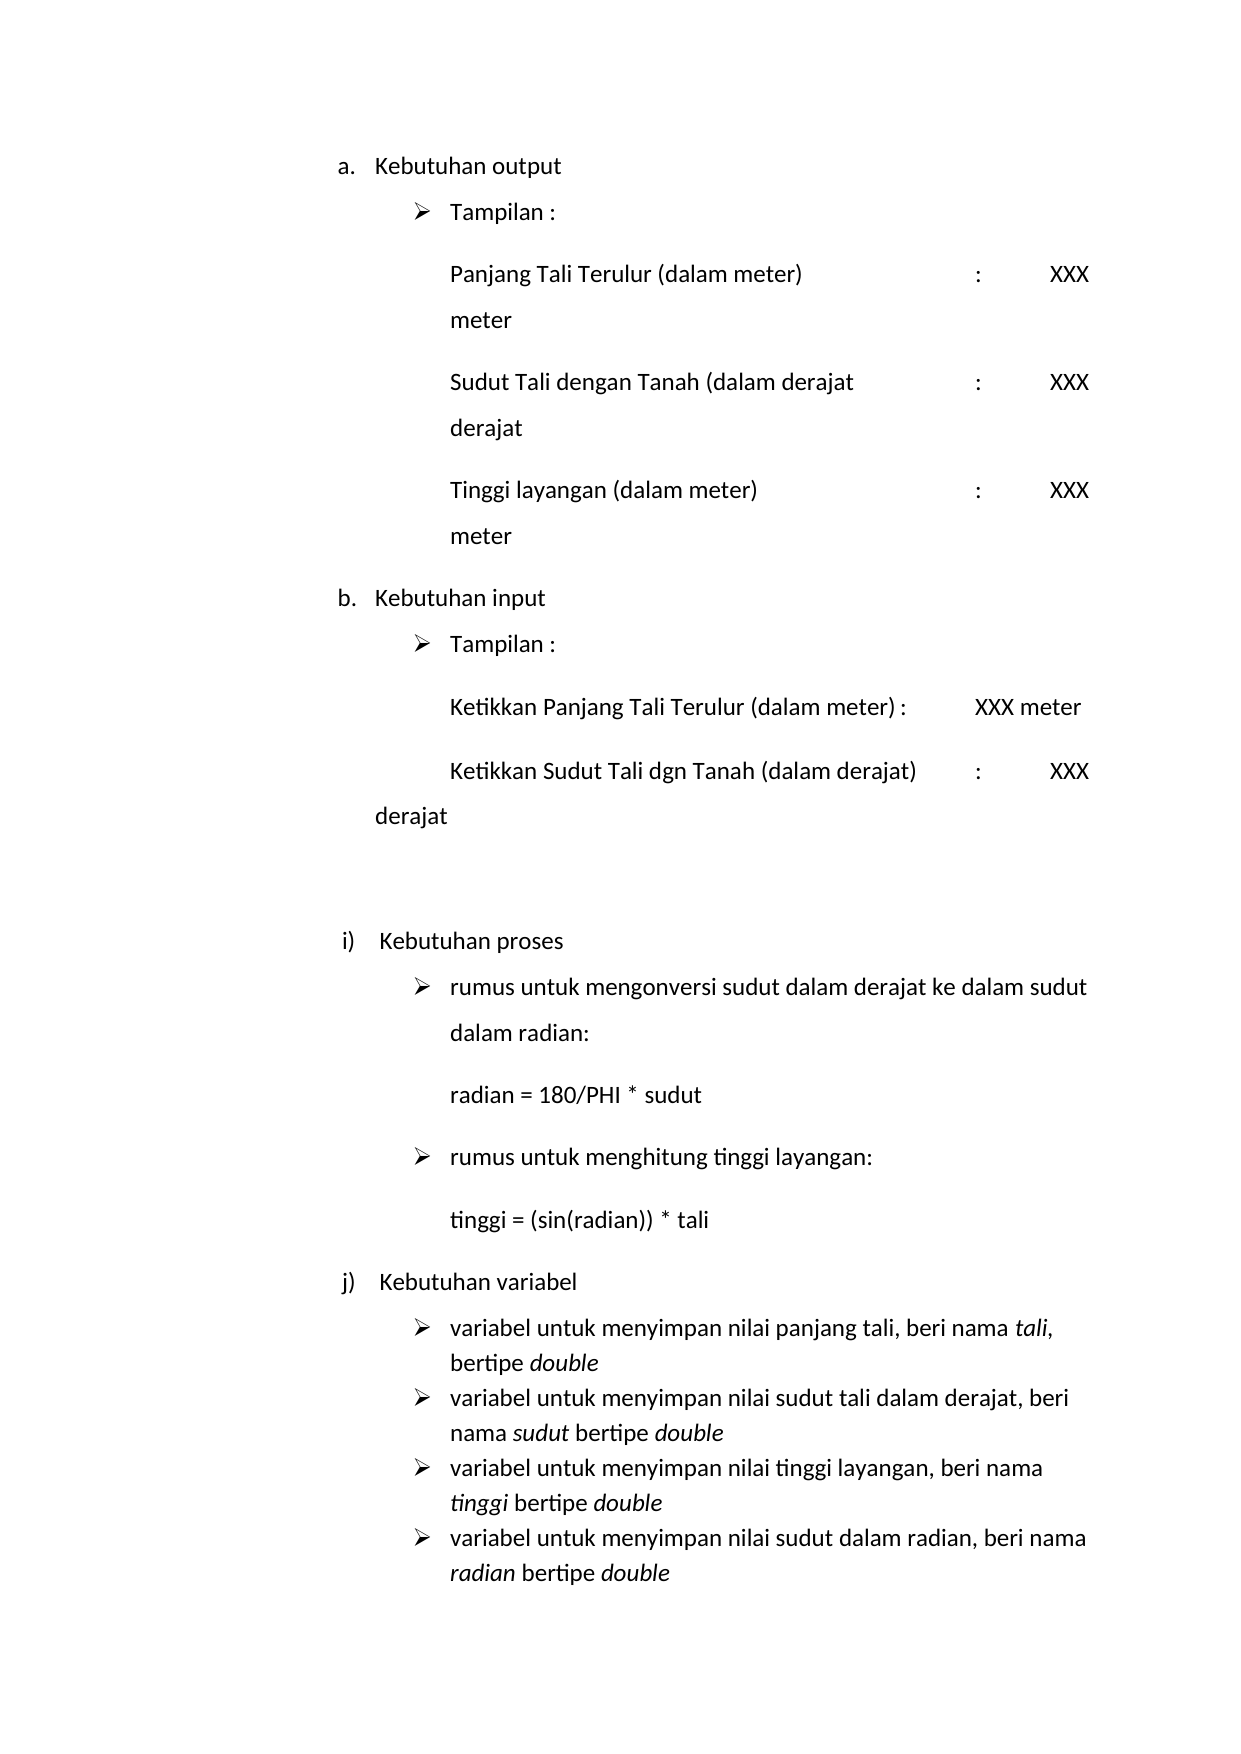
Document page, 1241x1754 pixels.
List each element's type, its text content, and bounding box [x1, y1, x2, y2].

text tinggi = (sin(radian)) * tali [379, 1204, 1090, 1234]
text Ketikkan Sudut Tali dgn Tanah (dalam derajat) : XXX derajat [375, 755, 1090, 831]
list Tampilan : [412, 628, 1090, 659]
text Sudut Tali dengan Tanah (dalam derajat : XXX derajat [450, 366, 1090, 442]
list Kebutuhan proses [342, 925, 1090, 956]
list Tampilan : [412, 196, 1090, 226]
text radian = 180/PHI * sudut [379, 1079, 1090, 1110]
list variabel untuk menyimpan nilai panjang tali, beri nama tali, bertipe double [412, 1312, 1090, 1378]
list Kebutuhan variabel [342, 1266, 1090, 1297]
text Tinggi layangan (dalam meter) : XXX meter [450, 474, 1090, 551]
list Kebutuhan input [337, 582, 1090, 613]
list variabel untuk menyimpan nilai sudut tali dalam derajat, beri nama sudut bertipe double [412, 1382, 1090, 1448]
list variabel untuk menyimpan nilai tinggi layangan, beri nama tinggi bertipe double [412, 1452, 1090, 1518]
list rumus untuk mengonversi sudut dalam derajat ke dalam sudut dalam radian: [412, 971, 1090, 1047]
list variabel untuk menyimpan nilai sudut dalam radian, beri nama radian bertipe double [412, 1522, 1090, 1588]
list Kebutuhan output [337, 150, 1090, 181]
text Panjang Tali Terulur (dalam meter) : XXX meter [450, 258, 1090, 334]
list rumus untuk menghitung tinggi layangan: [412, 1142, 1090, 1172]
text Ketikkan Panjang Tali Terulur (dalam meter) : XXX meter [375, 691, 1090, 721]
